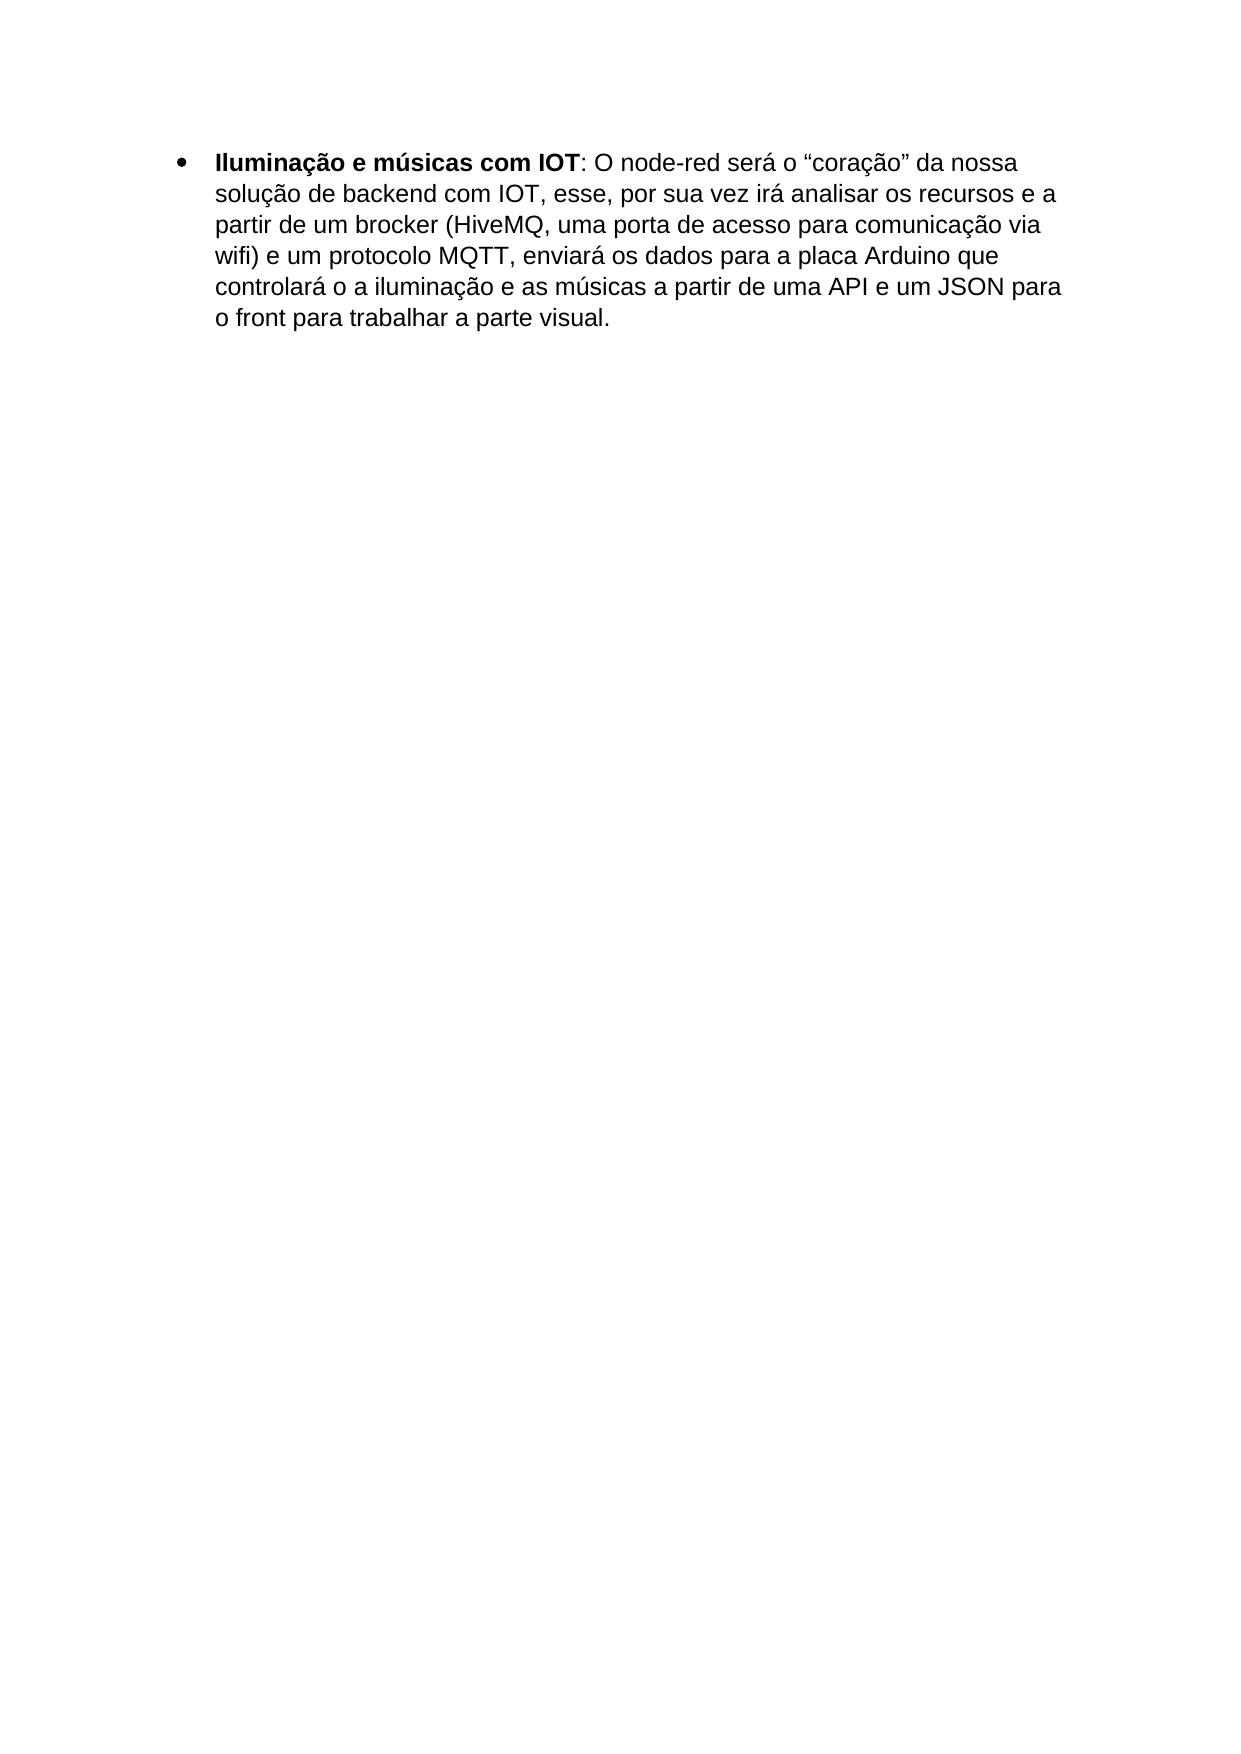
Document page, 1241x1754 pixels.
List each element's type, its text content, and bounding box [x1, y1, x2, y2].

list Iluminação e músicas com IOT: O node-red será o “coração” da nossa solução de backend com IOT, esse, por sua vez irá analisar os recursos e a partir de um brocker (HiveMQ, uma porta de acesso para comunicação via wifi) e um protocolo MQTT, enviará os dados para a placa Arduino que controlará o a iluminação e as músicas a partir de uma API e um JSON para o front para trabalhar a parte visual. [177, 148, 1063, 332]
